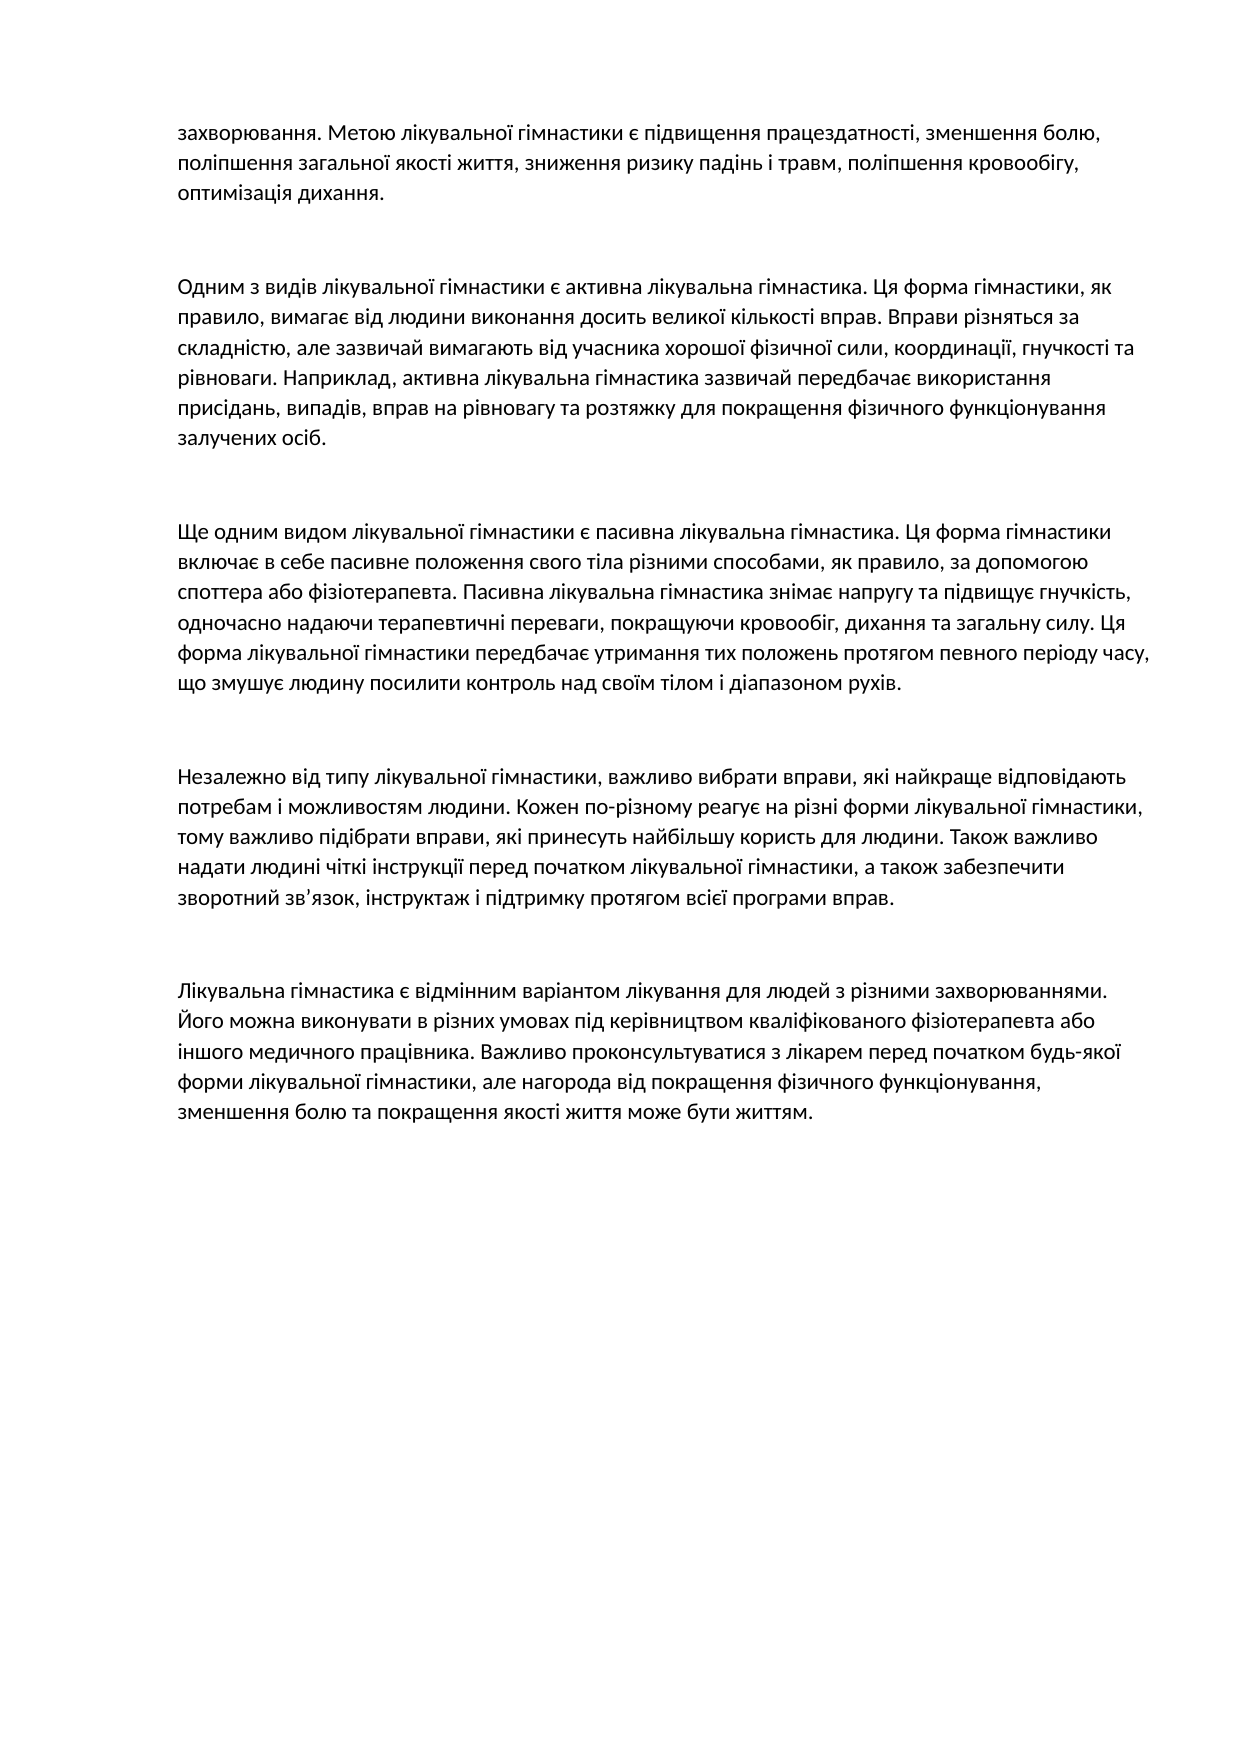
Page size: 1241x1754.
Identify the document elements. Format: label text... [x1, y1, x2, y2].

text Одним з видів лікувальної гімнастики є активна лікувальна гімнастика. Ця форма гімнастики, як правило, вимагає від людини виконання досить великої кількості вправ. Вправи різняться за складністю, але зазвичай вимагають від учасника хорошої фізичної сили, координації, гнучкості та рівноваги. Наприклад, активна лікувальна гімнастика зазвичай передбачає використання присідань, випадів, вправ на рівновагу та розтяжку для покращення фізичного функціонування залучених осіб. [177, 272, 1152, 451]
text Незалежно від типу лікувальної гімнастики, важливо вибрати вправи, які найкраще відповідають потребам і можливостям людини. Кожен по-різному реагує на різні форми лікувальної гімнастики, тому важливо підібрати вправи, які принесуть найбільшу користь для людини. Також важливо надати людині чіткі інструкції перед початком лікувальної гімнастики, а також забезпечити зворотний зв’язок, інструктаж і підтримку протягом всієї програми вправ. [177, 762, 1152, 911]
text Лікувальна гімнастика є відмінним варіантом лікування для людей з різними захворюваннями. Його можна виконувати в різних умовах під керівництвом кваліфікованого фізіотерапевта або іншого медичного працівника. Важливо проконсультуватися з лікарем перед початком будь-якої форми лікувальної гімнастики, але нагорода від покращення фізичного функціонування, зменшення болю та покращення якості життя може бути життям. [177, 976, 1152, 1125]
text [177, 118, 1152, 207]
text Ще одним видом лікувальної гімнастики є пасивна лікувальна гімнастика. Ця форма гімнастики включає в себе пасивне положення свого тіла різними способами, як правило, за допомогою споттера або фізіотерапевта. Пасивна лікувальна гімнастика знімає напругу та підвищує гнучкість, одночасно надаючи терапевтичні переваги, покращуючи кровообіг, дихання та загальну силу. Ця форма лікувальної гімнастики передбачає утримання тих положень протягом певного періоду часу, що змушує людину посилити контроль над своїм тілом і діапазоном рухів. [177, 517, 1152, 696]
